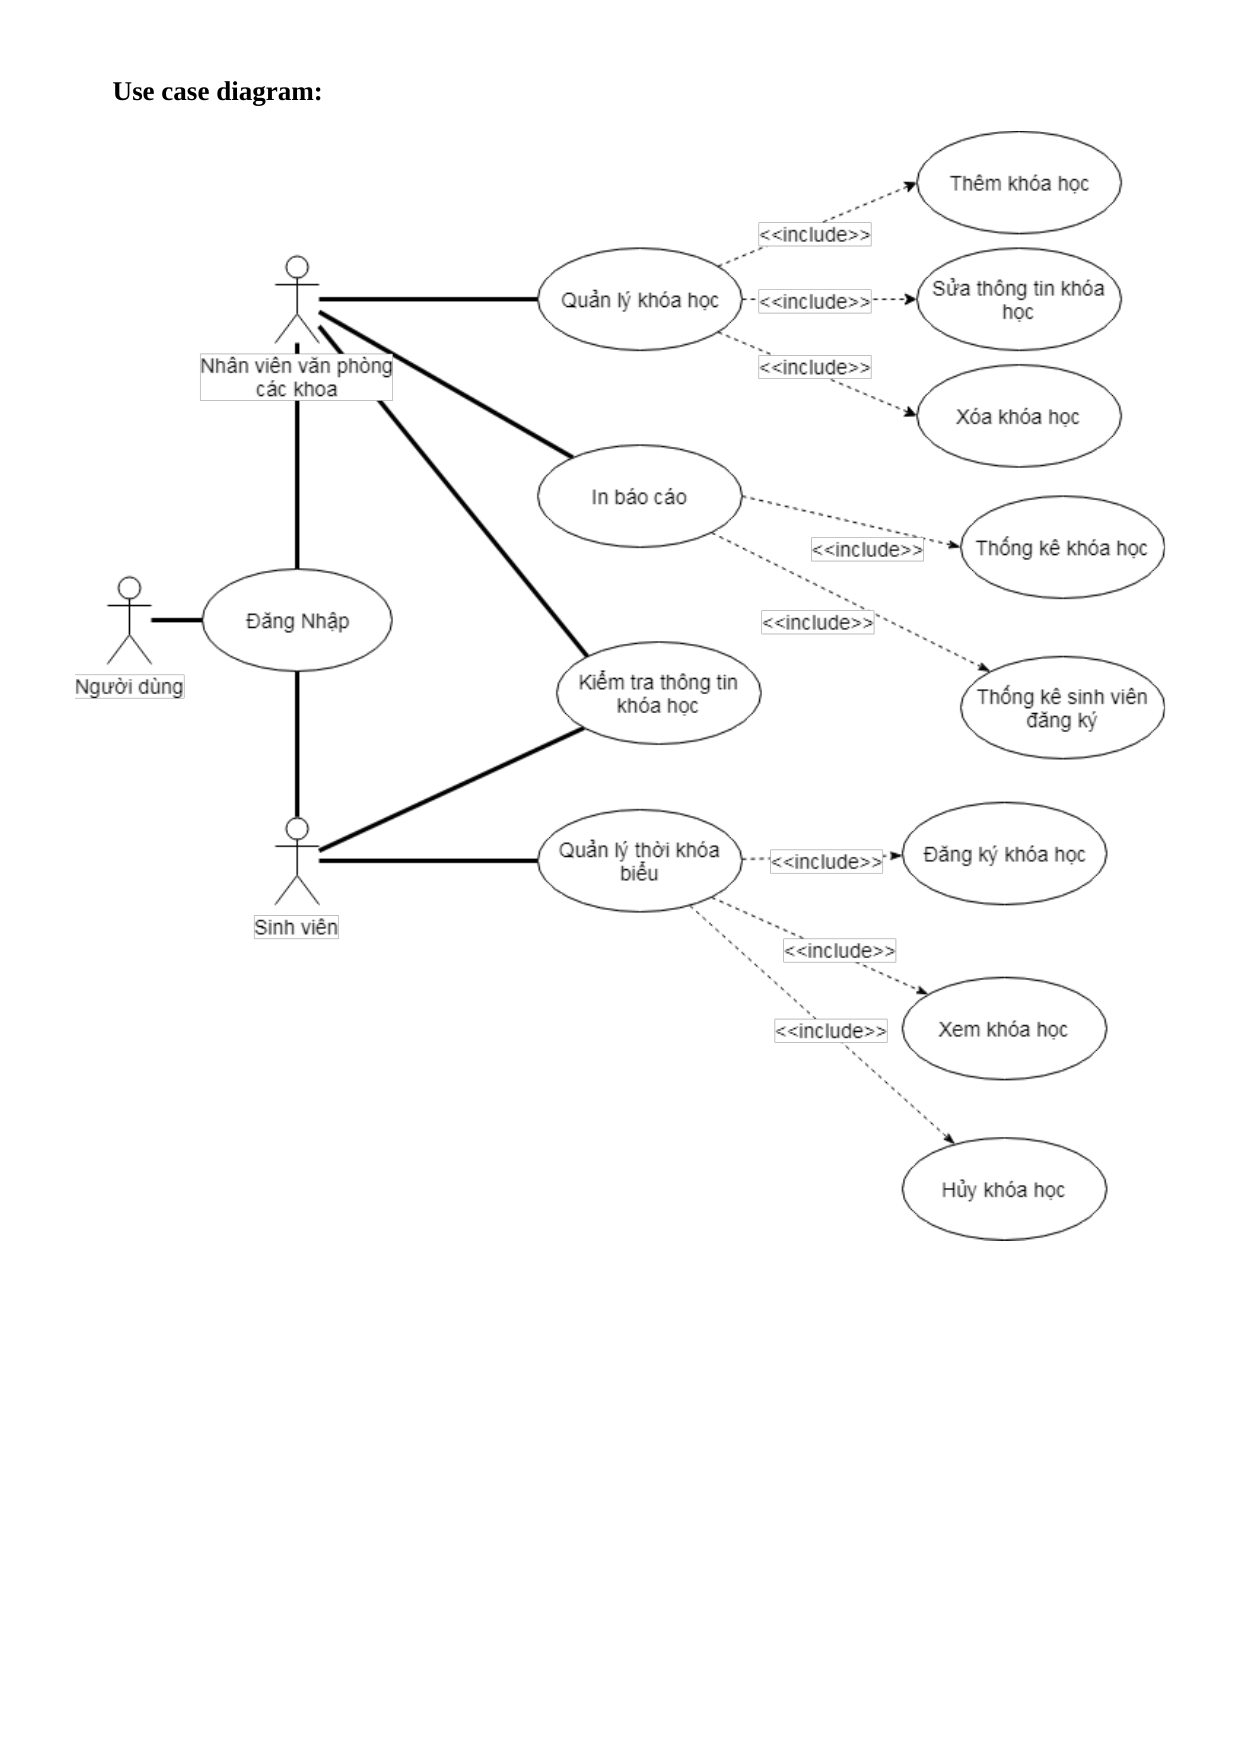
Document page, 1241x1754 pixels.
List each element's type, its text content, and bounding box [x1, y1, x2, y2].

text Use case diagram: [75, 75, 1165, 106]
picture [75, 131, 1166, 1241]
